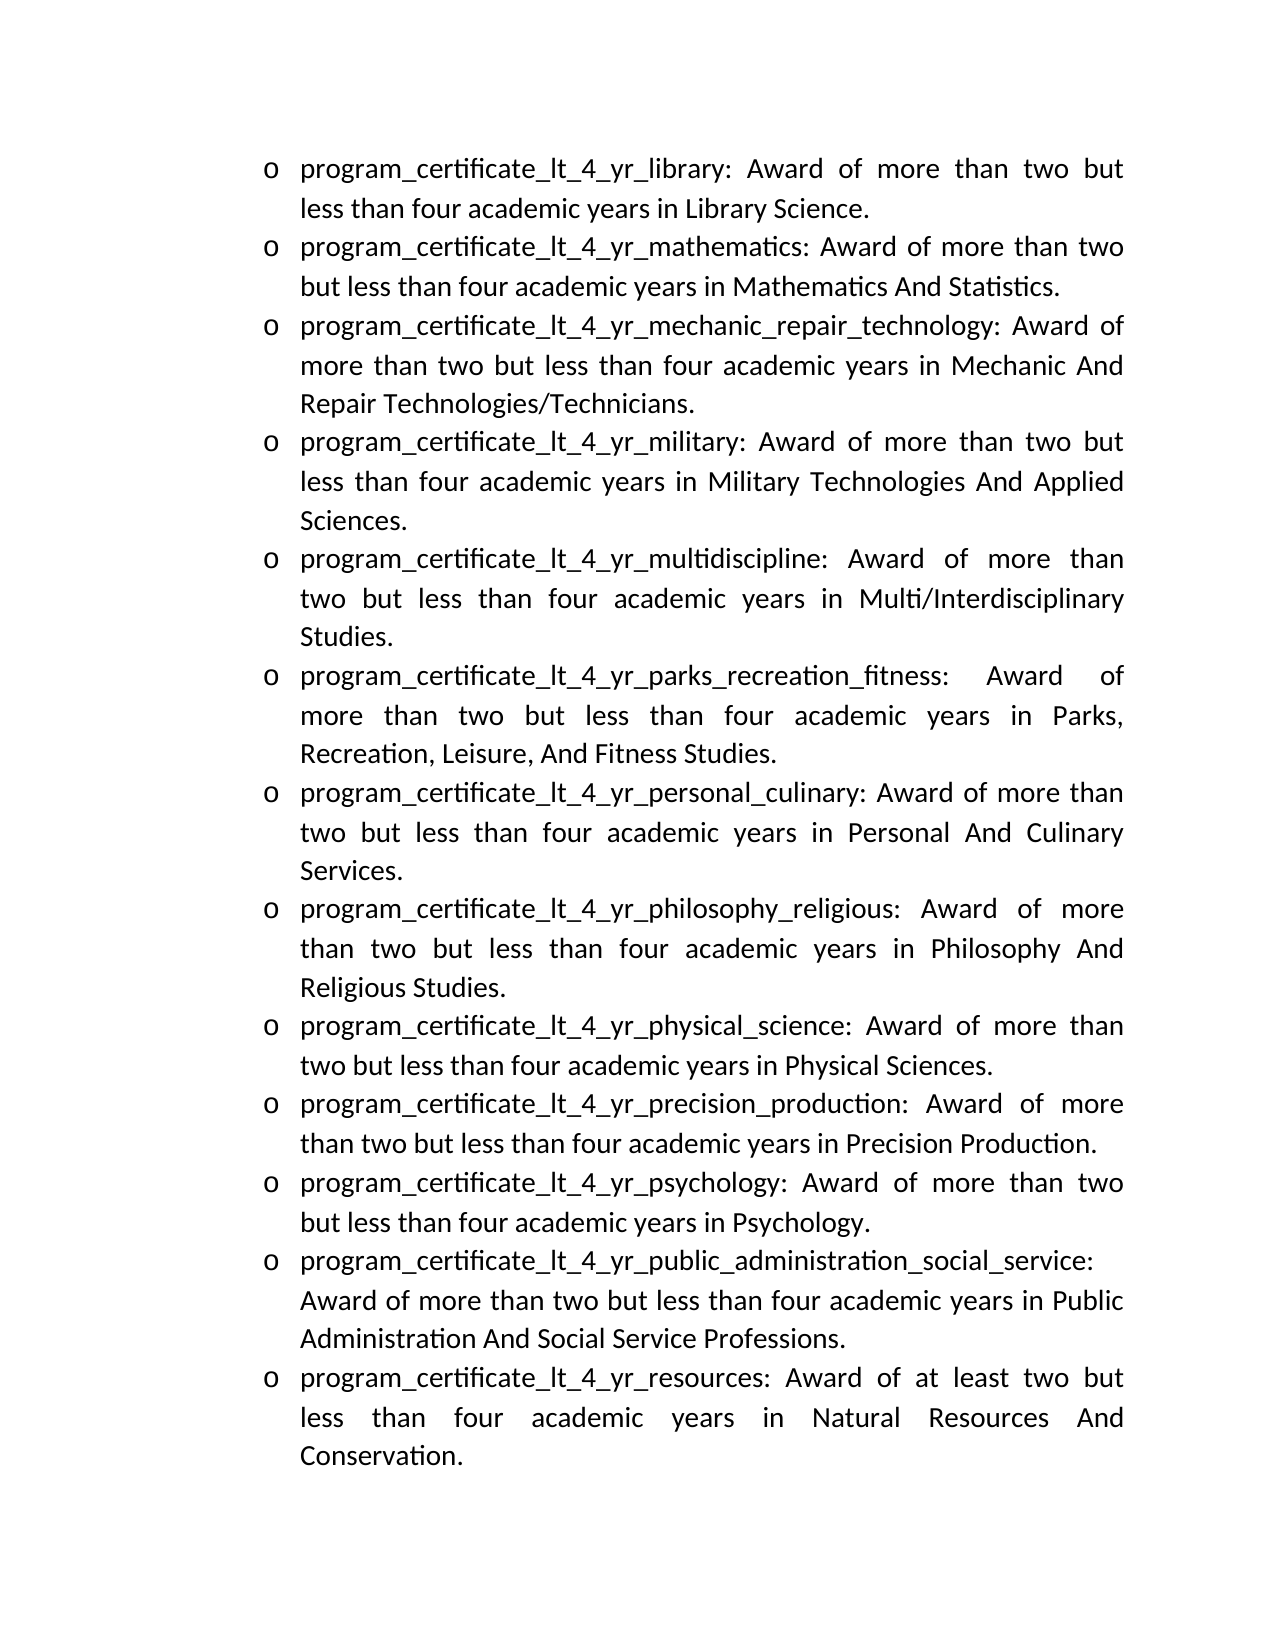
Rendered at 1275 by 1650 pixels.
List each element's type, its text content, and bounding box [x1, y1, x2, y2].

list program_certificate_lt_4_yr_physical_science: Award of more than two but less than four academic years in Physical Sciences. [262, 1007, 1125, 1083]
list program_certificate_lt_4_yr_psychology: Award of more than two but less than four academic years in Psychology. [262, 1164, 1125, 1239]
list program_certificate_lt_4_yr_mechanic_repair_technology: Award of more than two but less than four academic years in Mechanic And Repair Technologies/Technicians. [262, 307, 1125, 421]
list program_certificate_lt_4_yr_multidiscipline: Award of more than two but less than four academic years in Multi/Interdisciplinary Studies. [262, 540, 1125, 654]
list program_certificate_lt_4_yr_resources: Award of at least two but less than four academic years in Natural Resources And Conservation. [262, 1359, 1125, 1473]
list program_certificate_lt_4_yr_military: Award of more than two but less than four academic years in Military Technologies And Applied Sciences. [262, 423, 1125, 537]
list program_certificate_lt_4_yr_public_administration_social_service: Award of more than two but less than four academic years in Public Administration And Social Service Professions. [262, 1242, 1125, 1356]
list program_certificate_lt_4_yr_library: Award of more than two but less than four academic years in Library Science. [262, 150, 1125, 226]
list program_certificate_lt_4_yr_personal_culinary: Award of more than two but less than four academic years in Personal And Culinary Services. [262, 774, 1125, 888]
list program_certificate_lt_4_yr_mathematics: Award of more than two but less than four academic years in Mathematics And Statistics. [262, 228, 1125, 304]
list program_certificate_lt_4_yr_philosophy_religious: Award of more than two but less than four academic years in Philosophy And Religious Studies. [262, 891, 1125, 1004]
list program_certificate_lt_4_yr_precision_production: Award of more than two but less than four academic years in Precision Production. [262, 1086, 1125, 1161]
list program_certificate_lt_4_yr_parks_recreation_fitness: Award of more than two but less than four academic years in Parks, Recreation, Leisure, And Fitness Studies. [262, 657, 1125, 771]
